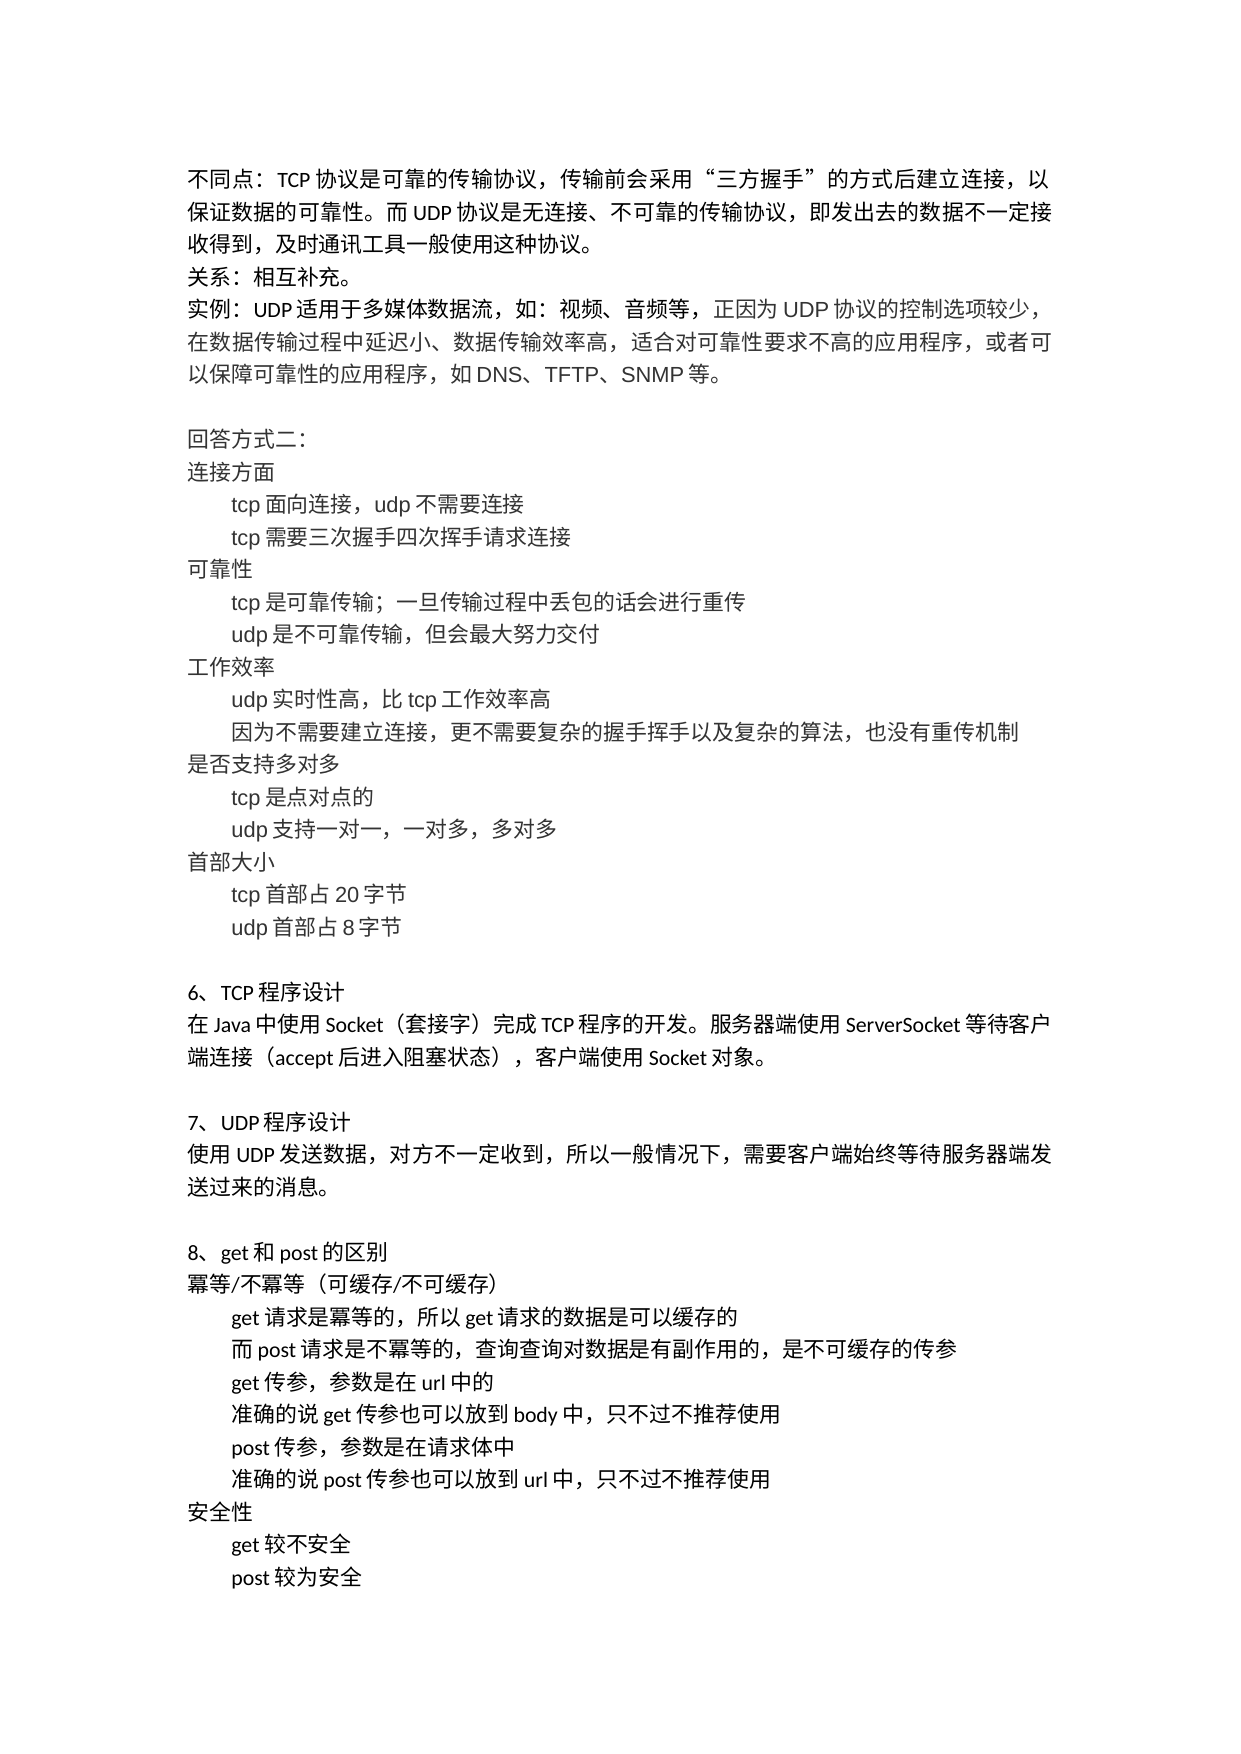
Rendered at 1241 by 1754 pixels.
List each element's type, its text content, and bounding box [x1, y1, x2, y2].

text post较为安全 [187, 1559, 1053, 1592]
text udp实时性高，比tcp工作效率高 [187, 682, 1053, 714]
list 不同点：TCP协议是可靠的传输协议，传输前会采用“三方握手”的方式后建立连接，以保证数据的可靠性。而UDP协议是无连接、不可靠的传输协议，即发出去的数据不一定接收得到，及时通讯工具一般使用这种协议。 [187, 162, 1053, 259]
text 而post请求是不冪等的，查询查询对数据是有副作用的，是不可缓存的传参 [187, 1332, 1053, 1364]
text tcp是可靠传输；一旦传输过程中丢包的话会进行重传 [187, 584, 1053, 617]
text 连接方面 [187, 454, 1053, 487]
text get较不安全 [187, 1527, 1053, 1559]
text get请求是冪等的，所以get请求的数据是可以缓存的 [187, 1299, 1053, 1332]
text udp支持一对一，一对多，多对多 [187, 812, 1053, 844]
text udp是不可靠传输，但会最大努力交付 [187, 617, 1053, 649]
text 安全性 [187, 1494, 1053, 1527]
text 准确的说post传参也可以放到url中，只不过不推荐使用 [187, 1462, 1053, 1494]
text udp首部占8字节 [187, 909, 1053, 942]
text tcp是点对点的 [187, 779, 1053, 812]
text post传参，参数是在请求体中 [187, 1429, 1053, 1462]
text tcp需要三次握手四次挥手请求连接 [187, 519, 1053, 552]
text tcp首部占20字节 [187, 877, 1053, 909]
text 因为不需要建立连接，更不需要复杂的握手挥手以及复杂的算法，也没有重传机制 [187, 714, 1053, 747]
text 首部大小 [187, 844, 1053, 877]
list TCP程序设计 [187, 974, 1053, 1007]
list 在Java中使用Socket（套接字）完成TCP程序的开发。服务器端使用ServerSocket等待客户端连接（accept后进入阻塞状态），客户端使用Socket对象。 [187, 1007, 1053, 1072]
text 实例：UDP适用于多媒体数据流，如：视频、音频等，正因为UDP协议的控制选项较少，在数据传输过程中延迟小、数据传输效率高，适合对可靠性要求不高的应用程序，或者可以保障可靠性的应用程序，如DNS、TFTP、SNMP等。 [187, 292, 1053, 389]
text 回答方式二： [187, 422, 1053, 454]
text 是否支持多对多 [187, 747, 1053, 779]
list get和post的区别 [187, 1234, 1053, 1267]
list 关系：相互补充。 [187, 259, 1053, 292]
text 冪等/不冪等（可缓存/不可缓存） [187, 1267, 1053, 1299]
text 工作效率 [187, 649, 1053, 682]
text get传参，参数是在url中的 [187, 1364, 1053, 1397]
text 可靠性 [187, 552, 1053, 584]
list 使用UDP发送数据，对方不一定收到，所以一般情况下，需要客户端始终等待服务器端发送过来的消息。 [187, 1137, 1053, 1202]
list UDP程序设计 [187, 1104, 1053, 1137]
text 准确的说get传参也可以放到body中，只不过不推荐使用 [187, 1397, 1053, 1429]
text tcp面向连接，udp不需要连接 [187, 487, 1053, 519]
